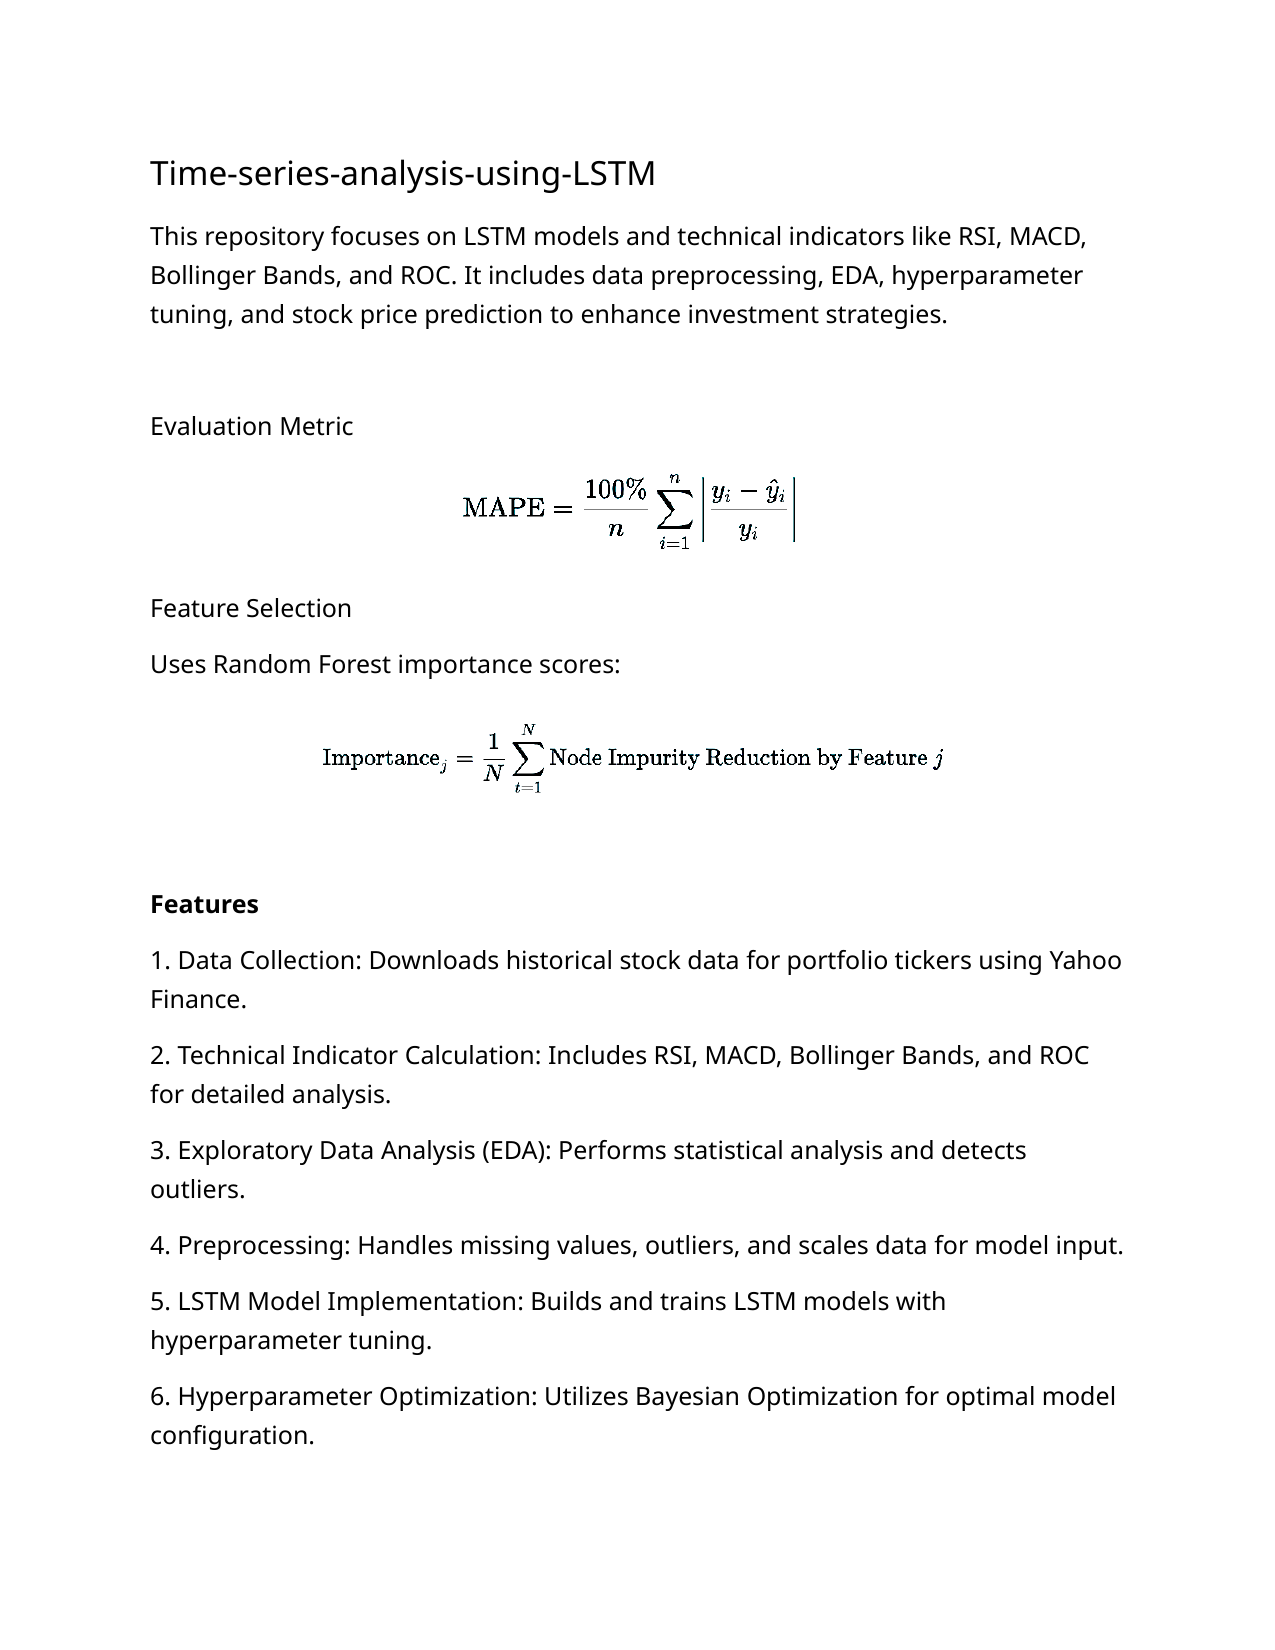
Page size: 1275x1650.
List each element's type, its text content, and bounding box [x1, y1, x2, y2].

text 5. LSTM Model Implementation: Builds and trains LSTM models with hyperparameter tuning. [150, 1283, 1125, 1357]
text Uses Random Forest importance scores: [150, 647, 1125, 681]
text 6. Hyperparameter Optimization: Utilizes Bayesian Optimization for optimal model configuration. [150, 1378, 1125, 1452]
text Feature Selection [150, 591, 1125, 625]
text Features [150, 887, 1125, 921]
text Evaluation Metric [150, 409, 1125, 443]
text Time-series-analysis-using-LSTM [150, 150, 1125, 195]
picture [442, 464, 832, 570]
text This repository focuses on LSTM models and technical indicators like RSI, MACD, Bollinger Bands, and ROC. It includes data preprocessing, EDA, hyperparameter tuning, and stock price prediction to enhance investment strategies. [150, 219, 1125, 331]
text 2. Technical Indicator Calculation: Includes RSI, MACD, Bollinger Bands, and ROC for detailed analysis. [150, 1038, 1125, 1111]
picture [296, 702, 979, 809]
text 3. Exploratory Data Analysis (EDA): Performs statistical analysis and detects outliers. [150, 1133, 1125, 1206]
text 4. Preprocessing: Handles missing values, outliers, and scales data for model input. [150, 1228, 1125, 1262]
text 1. Data Collection: Downloads historical stock data for portfolio tickers using Yahoo Finance. [150, 943, 1125, 1016]
